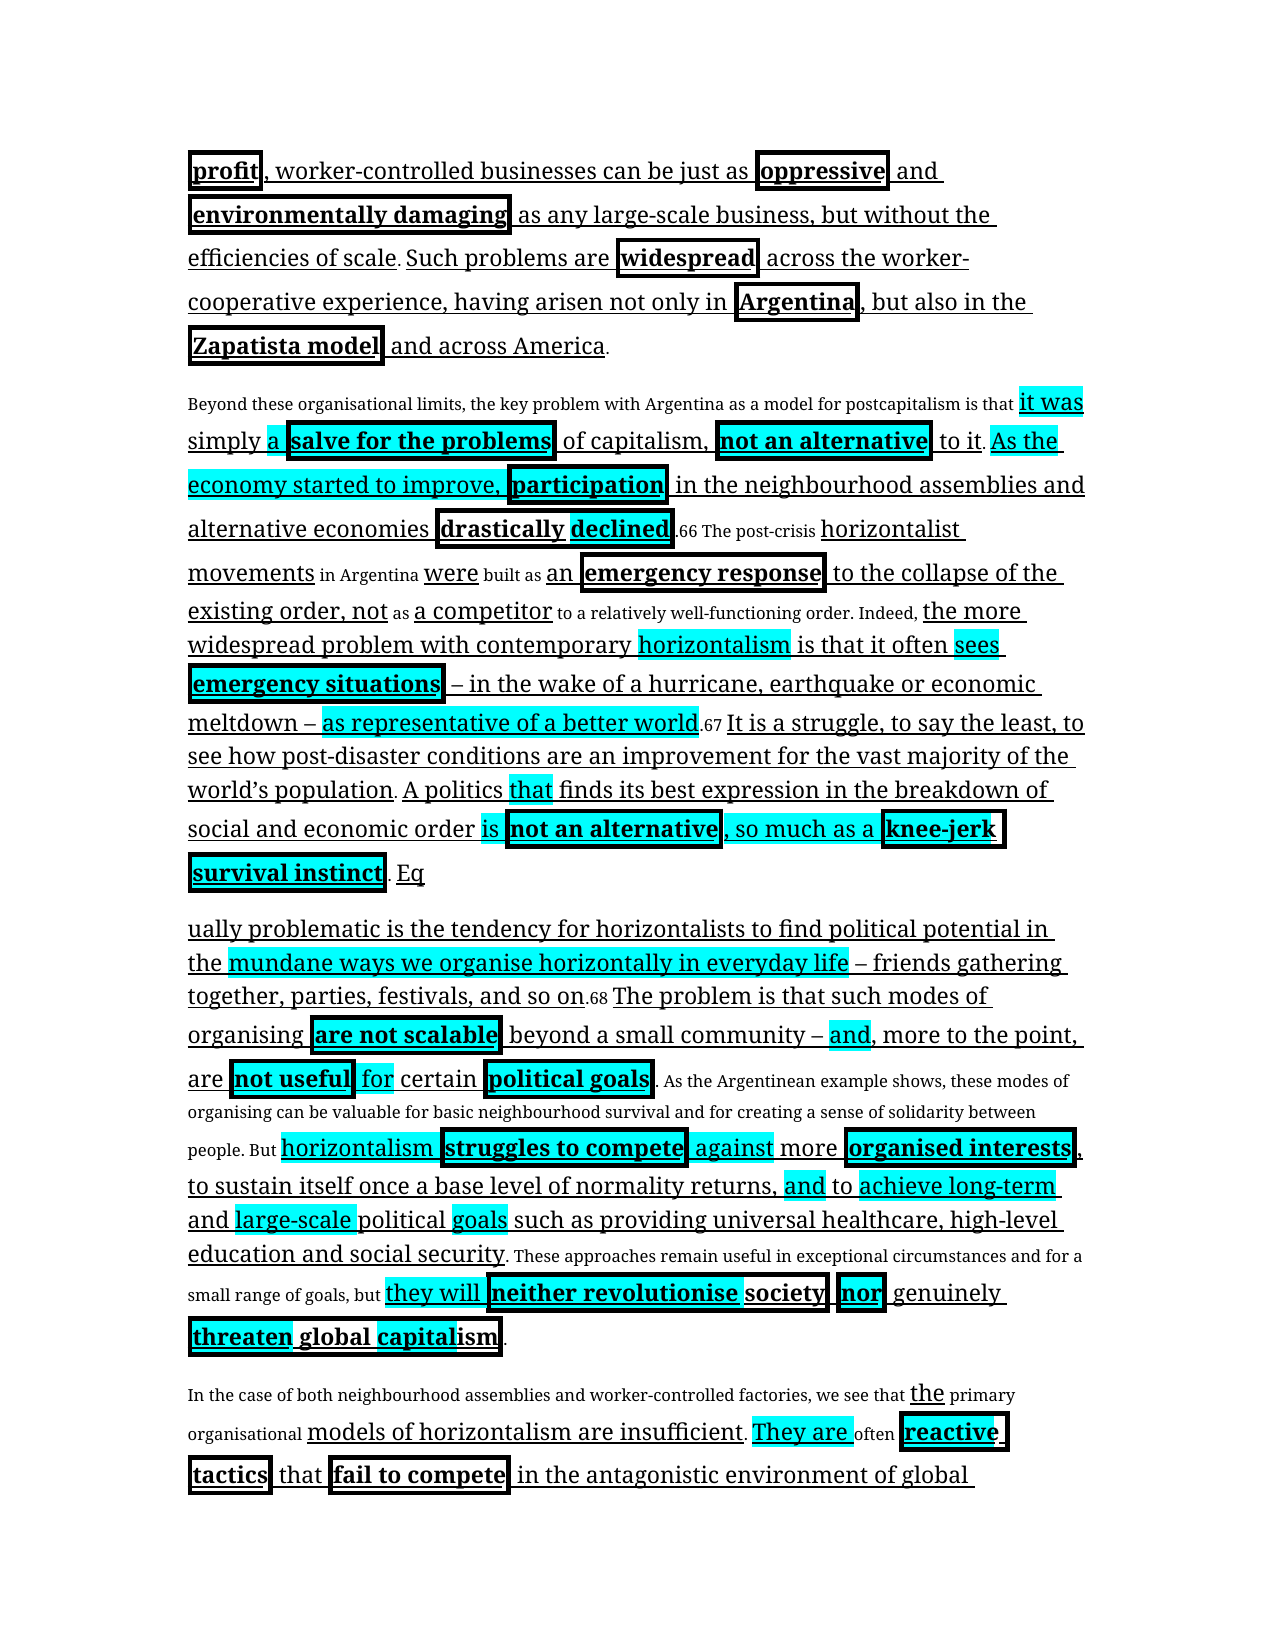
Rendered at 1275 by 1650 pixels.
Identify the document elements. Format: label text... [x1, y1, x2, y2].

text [187, 1376, 1087, 1495]
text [187, 150, 1087, 366]
text ually problematic is the tendency for horizontalists to find political potential in the mundane ways we organise horizontally in everyday life – friends gathering together, parties, festivals, and so on.68 The problem is that such modes of organising are not scalable beyond a small community – and, more to the point, are not useful for certain political goals. As the Argentinean example shows, these modes of organising can be valuable for basic neighbourhood survival and for creating a sense of solidarity between people. But horizontalism struggles to compete against more organised interests, to sustain itself once a base level of normality returns, and to achieve long-term and large-scale political goals such as providing universal healthcare, high-level education and social security. These approaches remain useful in exceptional circumstances and for a small range of goals, but they will neither revolutionise society nor genuinely threaten global capitalism. [187, 913, 1087, 1357]
text Beyond these organisational limits, the key problem with Argentina as a model for postcapitalism is that it was simply a salve for the problems of capitalism, not an alternative to it. As the economy started to improve, participation in the neighbourhood assemblies and alternative economies drastically declined.66 The post-crisis horizontalist movements in Argentina were built as an emergency response to the collapse of the existing order, not as a competitor to a relatively well-functioning order. Indeed, the more widespread problem with contemporary horizontalism is that it often sees emergency situations – in the wake of a hurricane, earthquake or economic meltdown – as representative of a better world.67 It is a struggle, to say the least, to see how post-disaster conditions are an improvement for the vast majority of the world’s population. A politics that finds its best expression in the breakdown of social and economic order is not an alternative, so much as a knee-jerk survival instinct. Eq [187, 386, 1087, 893]
